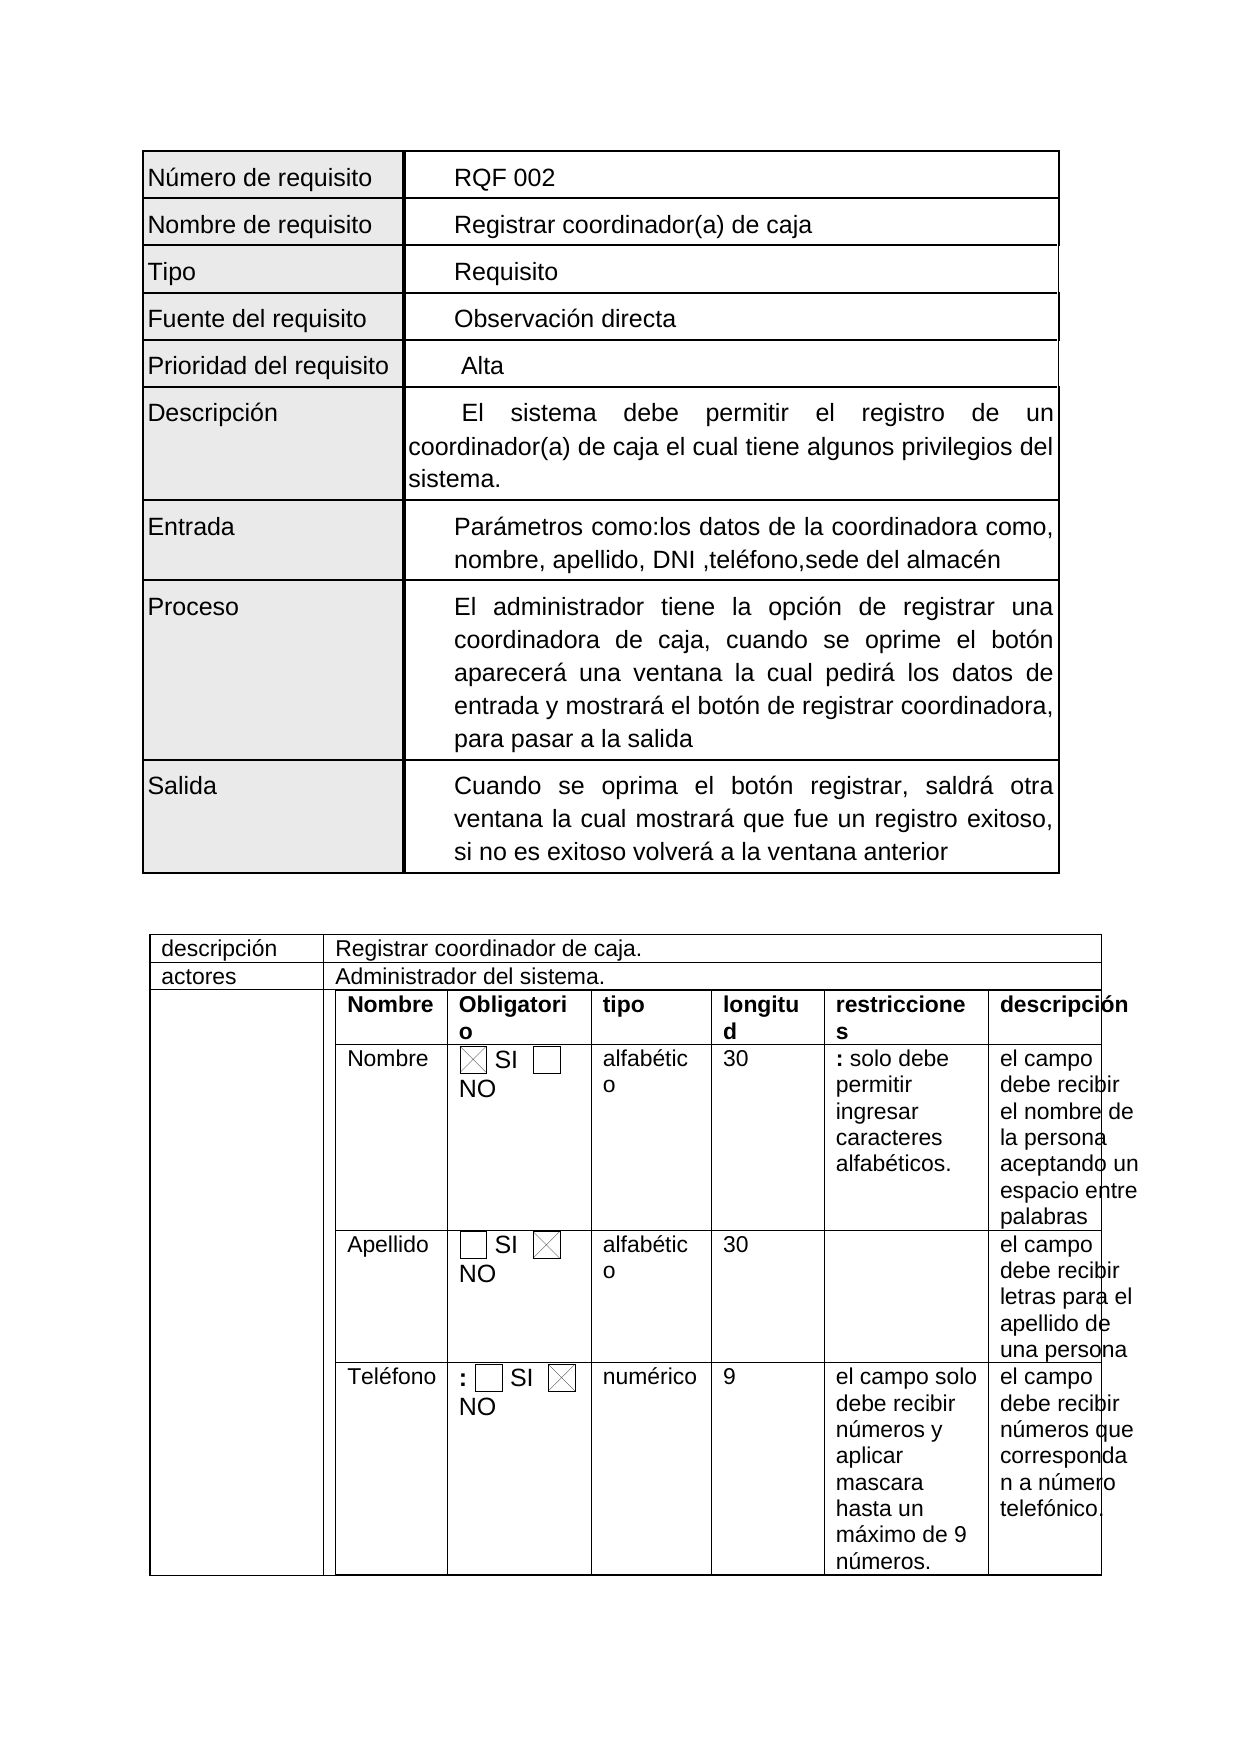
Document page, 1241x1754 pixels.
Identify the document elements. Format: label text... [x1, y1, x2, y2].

table_cell [825, 1363, 988, 1574]
table_cell [592, 1045, 711, 1230]
table_cell Registrar coordinador(a) de caja [406, 199, 1058, 244]
table_cell [151, 990, 323, 1575]
table_cell [448, 1231, 591, 1362]
table_cell Salida [144, 761, 402, 872]
table_cell [448, 1363, 591, 1574]
table_cell [592, 1231, 711, 1362]
table_cell [989, 1363, 1101, 1574]
table_cell [336, 1231, 447, 1362]
table_cell [989, 1231, 1101, 1362]
table_cell Observación directa [406, 292, 1058, 339]
table_cell [712, 991, 824, 1044]
table_cell [448, 1045, 591, 1230]
table_cell Requisito [406, 244, 1058, 292]
table_cell [712, 1231, 824, 1362]
table_cell Fuente del requisito [144, 294, 402, 339]
table_cell Prioridad del requisito [144, 341, 402, 386]
table_cell [592, 991, 711, 1044]
table_cell [825, 1231, 988, 1362]
table_cell Descripción [144, 388, 402, 499]
table_cell [448, 991, 591, 1044]
table_cell [592, 1363, 711, 1574]
table_cell [712, 1363, 824, 1574]
table_cell [324, 990, 335, 1575]
table_cell [825, 1045, 988, 1230]
table_header RQF 002 [406, 152, 1058, 197]
table_cell [989, 1045, 1101, 1230]
table_cell Entrada [144, 501, 402, 579]
table_cell Tipo [144, 246, 402, 292]
table_cell actores [151, 963, 323, 989]
table_header Registrar coordinador de caja. [324, 935, 1101, 962]
table_cell Alta [406, 339, 1058, 386]
table_cell El sistema debe permitir el registro de un coordinador(a) de caja el cual tiene algunos privilegios del sistema. [406, 386, 1058, 499]
table_cell Nombre de requisito [144, 199, 402, 244]
table_cell Cuando se oprima el botón registrar, saldrá otra ventana la cual mostrará que fue un registro exitoso, si no es exitoso volverá a la ventana anterior [406, 761, 1058, 872]
table_cell El administrador tiene la opción de registrar una coordinadora de caja, cuando se oprime el botón aparecerá una ventana la cual pedirá los datos de entrada y mostrará el botón de registrar coordinadora, para pasar a la salida [406, 581, 1058, 759]
table_cell Proceso [144, 581, 402, 759]
table_cell Administrador del sistema. [324, 963, 1101, 989]
table_cell Parámetros como:los datos de la coordinadora como, nombre, apellido, DNI ,teléfono,sede del almacén [406, 501, 1058, 579]
table_cell [712, 1045, 824, 1230]
table_cell [336, 1363, 447, 1574]
table_header descripción [151, 935, 323, 962]
table_cell [336, 991, 447, 1044]
table_cell [336, 1045, 447, 1230]
table_cell [825, 991, 988, 1044]
table_cell [989, 991, 1101, 1044]
table_header Número de requisito [144, 152, 402, 197]
